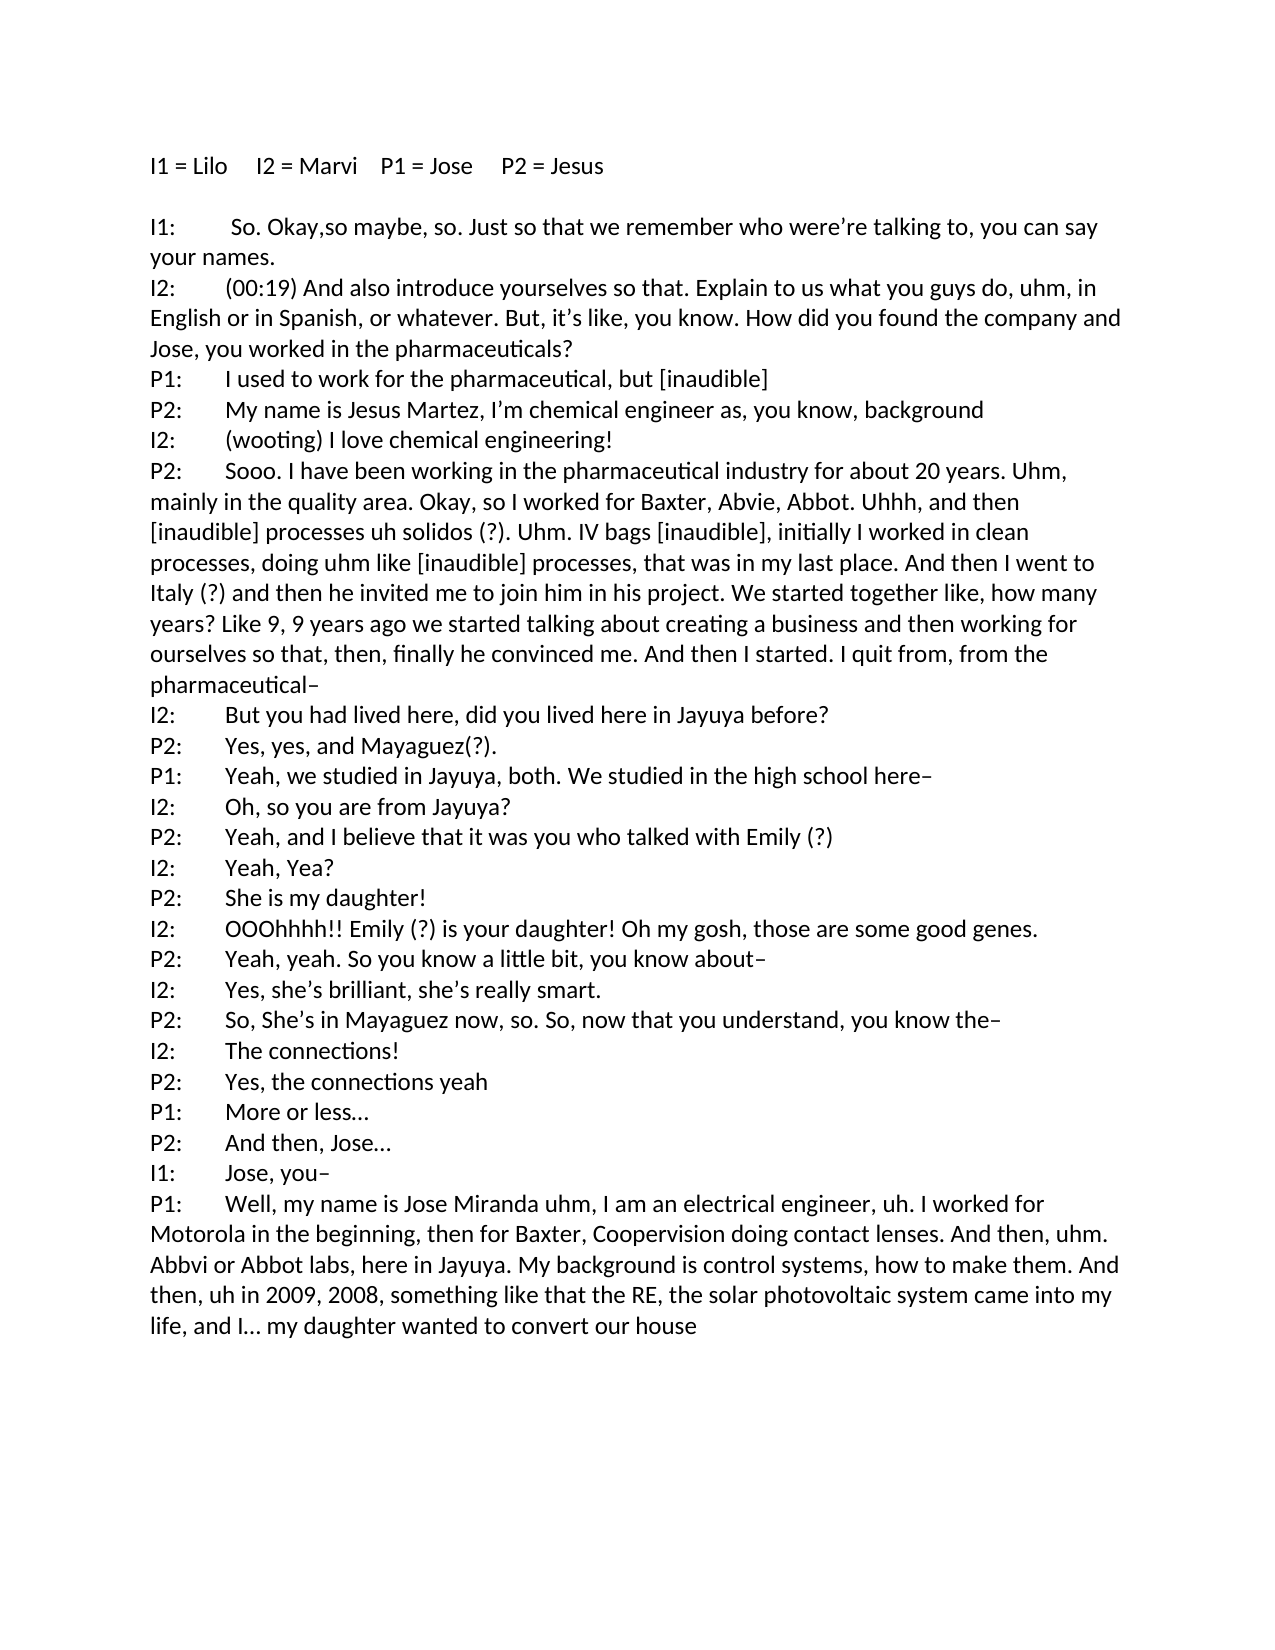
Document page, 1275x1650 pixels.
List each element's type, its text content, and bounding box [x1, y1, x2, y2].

text I2: (wooting) I love chemical engineering! [150, 425, 1125, 455]
text I2: But you had lived here, did you lived here in Jayuya before? [150, 699, 1125, 730]
text I2: OOOhhhh!! Emily (?) is your daughter! Oh my gosh, those are some good genes. [150, 913, 1125, 943]
text P1: I used to work for the pharmaceutical, but [inaudible] [150, 364, 1125, 394]
text I1 = Lilo I2 = Marvi P1 = Jose P2 = Jesus [150, 150, 1125, 181]
text I2: The connections! [150, 1035, 1125, 1066]
text P1: Well, my name is Jose Miranda uhm, I am an electrical engineer, uh. I worked for Motorola in the beginning, then for Baxter, Coopervision doing contact lenses. And then, uhm. Abbvi or Abbot labs, here in Jayuya. My background is control systems, how to make them. And then, uh in 2009, 2008, something like that the RE, the solar photovoltaic system came into my life, and I… my daughter wanted to convert our house [150, 1188, 1125, 1340]
text P2: Yeah, yeah. So you know a little bit, you know about– [150, 943, 1125, 974]
text I2: Yes, she’s brilliant, she’s really smart. [150, 974, 1125, 1004]
text P2: Yes, yes, and Mayaguez(?). [150, 730, 1125, 760]
text P2: So, She’s in Mayaguez now, so. So, now that you understand, you know the– [150, 1004, 1125, 1035]
text I1: Jose, you– [150, 1157, 1125, 1188]
text P2: Yes, the connections yeah [150, 1066, 1125, 1096]
text P1: More or less… [150, 1096, 1125, 1127]
text P2: She is my daughter! [150, 882, 1125, 913]
text P2: And then, Jose… [150, 1127, 1125, 1157]
text I2: Oh, so you are from Jayuya? [150, 791, 1125, 821]
text P1: Yeah, we studied in Jayuya, both. We studied in the high school here– [150, 760, 1125, 791]
text P2: Yeah, and I believe that it was you who talked with Emily (?) [150, 821, 1125, 852]
text I2: (00:19) And also introduce yourselves so that. Explain to us what you guys do, uhm, in English or in Spanish, or whatever. But, it’s like, you know. How did you found the company and Jose, you worked in the pharmaceuticals? [150, 272, 1125, 364]
text P2: Sooo. I have been working in the pharmaceutical industry for about 20 years. Uhm, mainly in the quality area. Okay, so I worked for Baxter, Abvie, Abbot. Uhhh, and then [inaudible] processes uh solidos (?). Uhm. IV bags [inaudible], initially I worked in clean processes, doing uhm like [inaudible] processes, that was in my last place. And then I went to Italy (?) and then he invited me to join him in his project. We started together like, how many years? Like 9, 9 years ago we started talking about creating a business and then working for ourselves so that, then, finally he convinced me. And then I started. I quit from, from the pharmaceutical– [150, 455, 1125, 699]
text P2: My name is Jesus Martez, I’m chemical engineer as, you know, background [150, 394, 1125, 425]
text I2: Yeah, Yea? [150, 852, 1125, 882]
text I1: So. Okay,so maybe, so. Just so that we remember who were’re talking to, you can say your names. [150, 211, 1125, 272]
